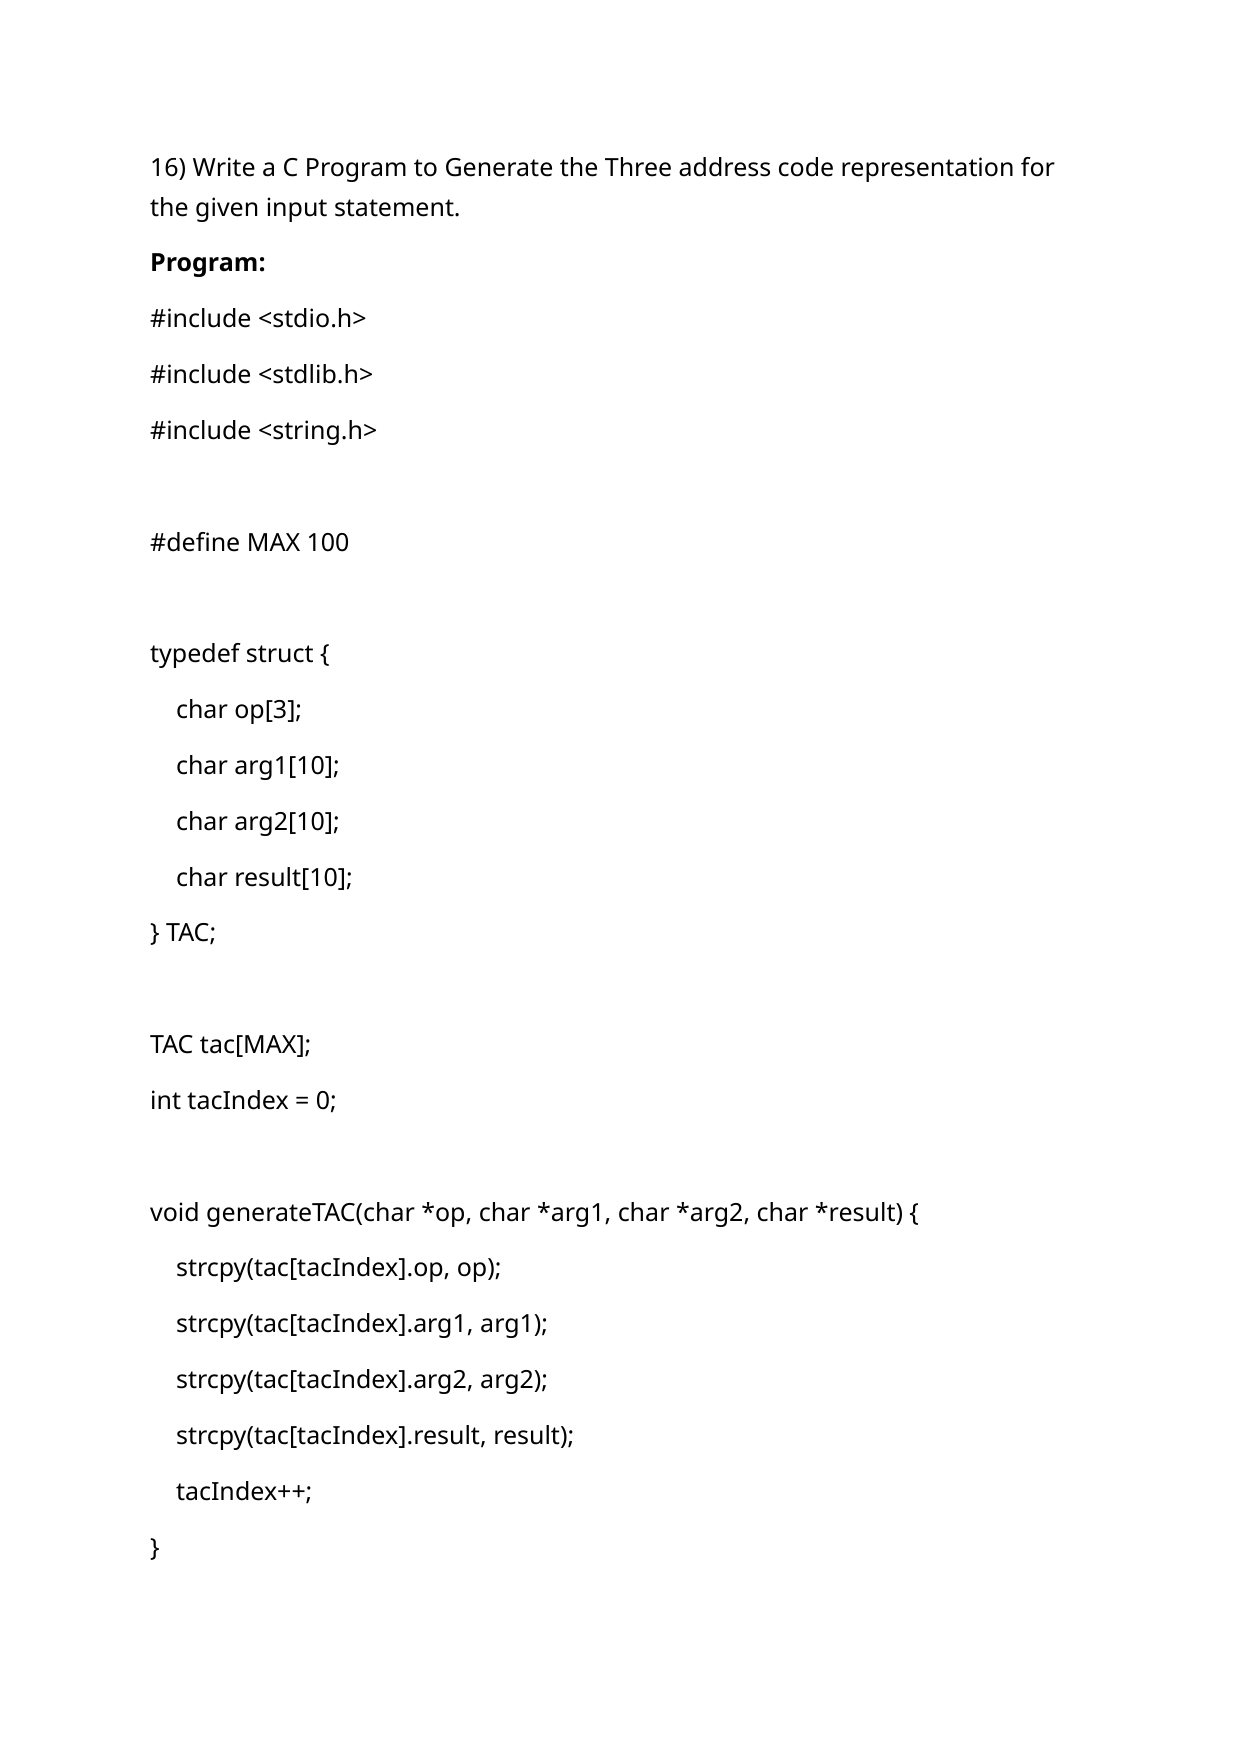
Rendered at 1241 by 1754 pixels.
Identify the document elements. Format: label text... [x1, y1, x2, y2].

text char op[3]; [150, 692, 1090, 726]
text strcpy(tac[tacIndex].op, op); [150, 1250, 1090, 1284]
text void generateTAC(char *op, char *arg1, char *arg2, char *result) { [150, 1194, 1090, 1228]
text #define MAX 100 [150, 524, 1090, 558]
text strcpy(tac[tacIndex].arg2, arg2); [150, 1362, 1090, 1396]
text char arg2[10]; [150, 803, 1090, 837]
text strcpy(tac[tacIndex].arg1, arg1); [150, 1306, 1090, 1340]
text 16) Write a C Program to Generate the Three address code representation for the given input statement. [150, 150, 1090, 223]
text #include <stdlib.h> [150, 357, 1090, 391]
text char result[10]; [150, 859, 1090, 893]
text int tacIndex = 0; [150, 1082, 1090, 1117]
text typedef struct { [150, 636, 1090, 670]
text strcpy(tac[tacIndex].result, result); [150, 1417, 1090, 1452]
text char arg1[10]; [150, 747, 1090, 782]
text Program: [150, 245, 1090, 279]
text #include <stdio.h> [150, 301, 1090, 335]
text tacIndex++; [150, 1473, 1090, 1507]
text #include <string.h> [150, 412, 1090, 447]
text TAC tac[MAX]; [150, 1027, 1090, 1061]
text } [150, 1529, 1090, 1563]
text } TAC; [150, 915, 1090, 949]
